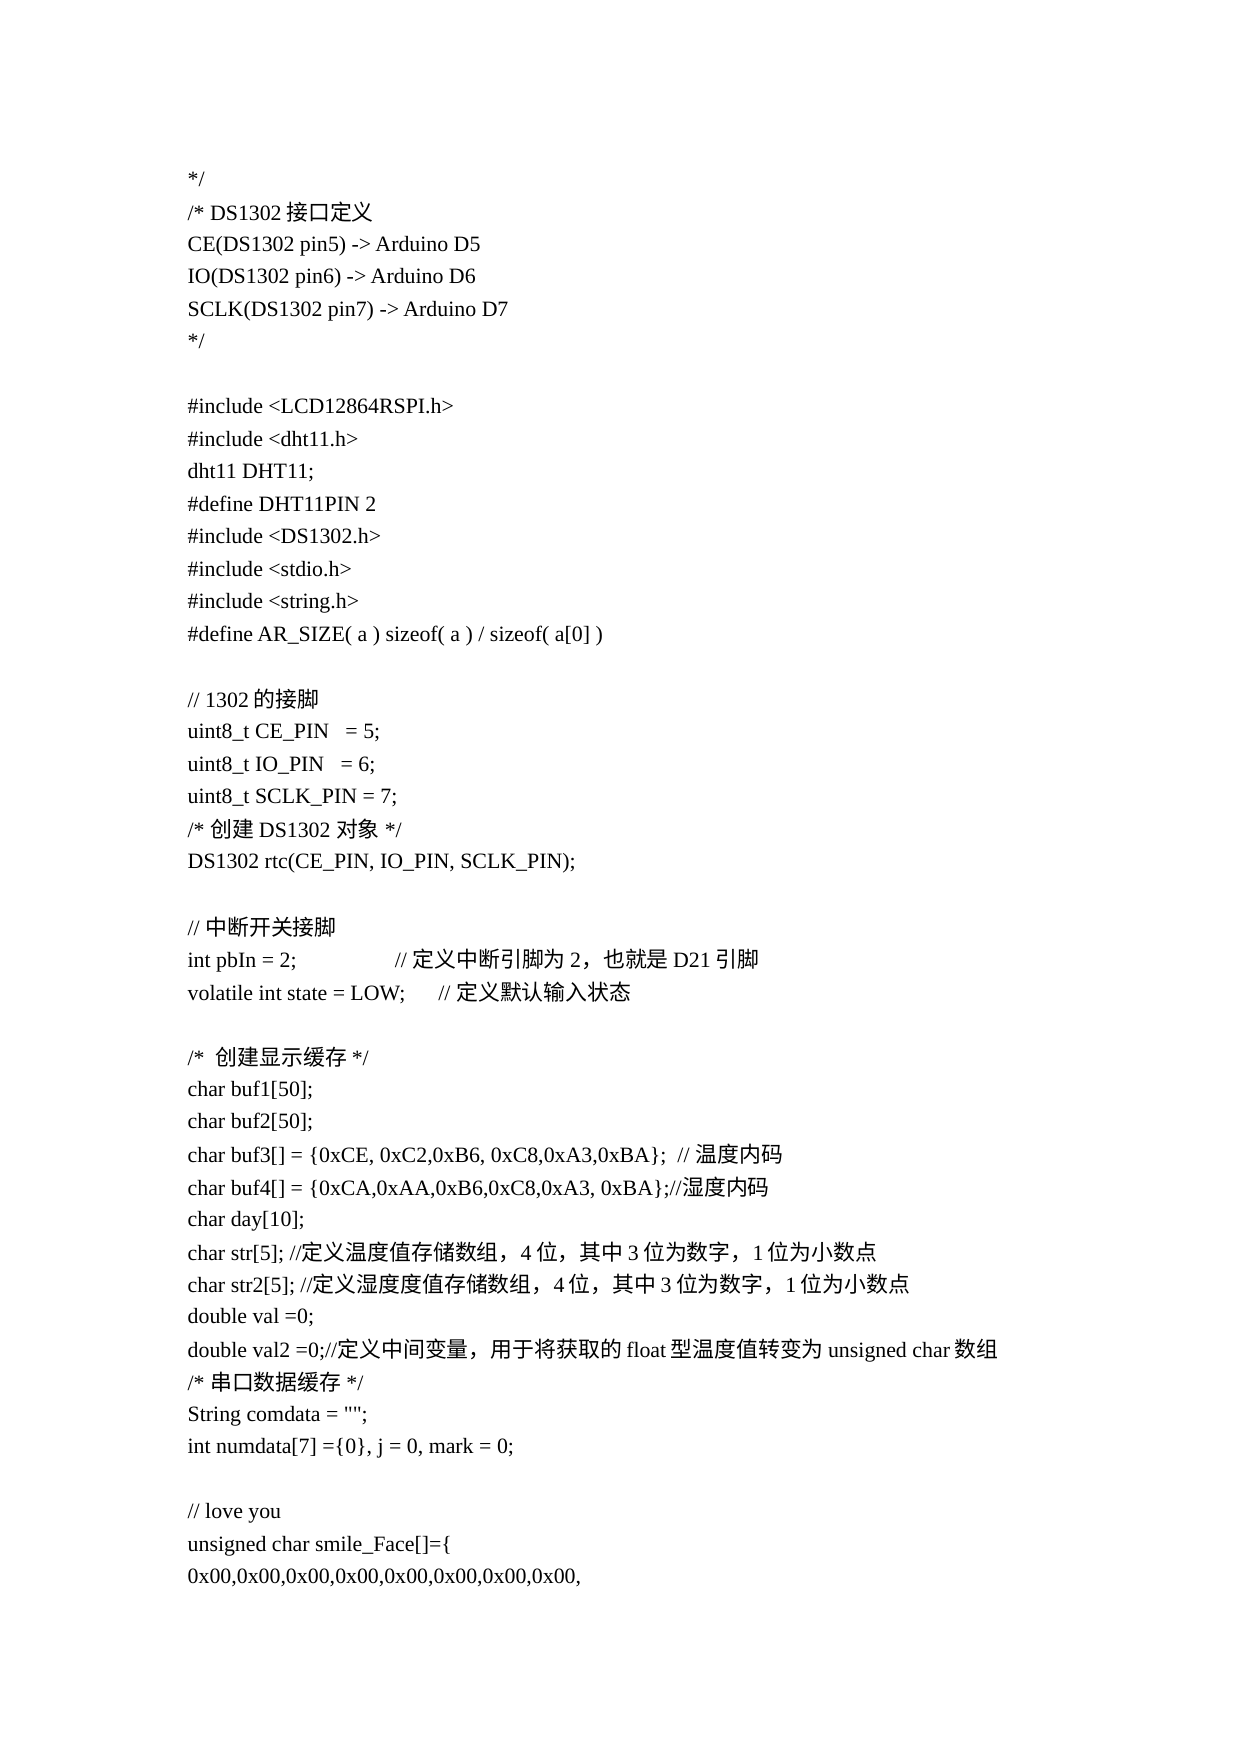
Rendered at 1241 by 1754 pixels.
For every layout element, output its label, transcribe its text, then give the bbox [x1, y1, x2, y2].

text char buf4[] = {0xCA,0xAA,0xB6,0xC8,0xA3, 0xBA};//湿度内码 [187, 1169, 1053, 1202]
text #define DHT11PIN 2 [187, 487, 1053, 519]
text char buf2[50]; [187, 1104, 1053, 1137]
text #include <string.h> [187, 584, 1053, 617]
text IO(DS1302 pin6) -> Arduino D6 [187, 259, 1053, 292]
text unsigned char smile_Face[]={ [187, 1527, 1053, 1559]
text #include <dht11.h> [187, 422, 1053, 454]
text String comdata = ""; [187, 1397, 1053, 1429]
text /* DS1302接口定义 [187, 194, 1053, 227]
text int numdata[7] ={0}, j = 0, mark = 0; [187, 1429, 1053, 1462]
text // love you [187, 1494, 1053, 1527]
text /* 串口数据缓存 */ [187, 1364, 1053, 1397]
text #define AR_SIZE( a ) sizeof( a ) / sizeof( a[0] ) [187, 617, 1053, 649]
text uint8_t SCLK_PIN = 7; [187, 779, 1053, 812]
text // 1302的接脚 [187, 682, 1053, 714]
text CE(DS1302 pin5) -> Arduino D5 [187, 227, 1053, 259]
text SCLK(DS1302 pin7) -> Arduino D7 [187, 292, 1053, 324]
text char str2[5]; //定义湿度度值存储数组，4位，其中3位为数字，1位为小数点 [187, 1267, 1053, 1299]
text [187, 1559, 1053, 1592]
text #include <DS1302.h> [187, 519, 1053, 552]
text volatile int state = LOW; // 定义默认输入状态 [187, 974, 1053, 1007]
text double val2 =0;//定义中间变量，用于将获取的float型温度值转变为unsigned char数组 [187, 1332, 1053, 1364]
text */ [187, 162, 1053, 194]
text dht11 DHT11; [187, 454, 1053, 487]
text char buf1[50]; [187, 1072, 1053, 1104]
text int pbIn = 2; // 定义中断引脚为2，也就是D21引脚 [187, 942, 1053, 974]
text /* 创建显示缓存 */ [187, 1039, 1053, 1072]
text DS1302 rtc(CE_PIN, IO_PIN, SCLK_PIN); [187, 844, 1053, 877]
text uint8_t IO_PIN = 6; [187, 747, 1053, 779]
text /* 创建 DS1302 对象 */ [187, 812, 1053, 844]
text char str[5]; //定义温度值存储数组，4位，其中3位为数字，1位为小数点 [187, 1234, 1053, 1267]
text #include <LCD12864RSPI.h> [187, 389, 1053, 422]
text double val =0; [187, 1299, 1053, 1332]
text #include <stdio.h> [187, 552, 1053, 584]
text char buf3[] = {0xCE, 0xC2,0xB6, 0xC8,0xA3,0xBA}; // 温度内码 [187, 1137, 1053, 1169]
text // 中断开关接脚 [187, 909, 1053, 942]
text */ [187, 324, 1053, 357]
text uint8_t CE_PIN = 5; [187, 714, 1053, 747]
text char day[10]; [187, 1202, 1053, 1234]
